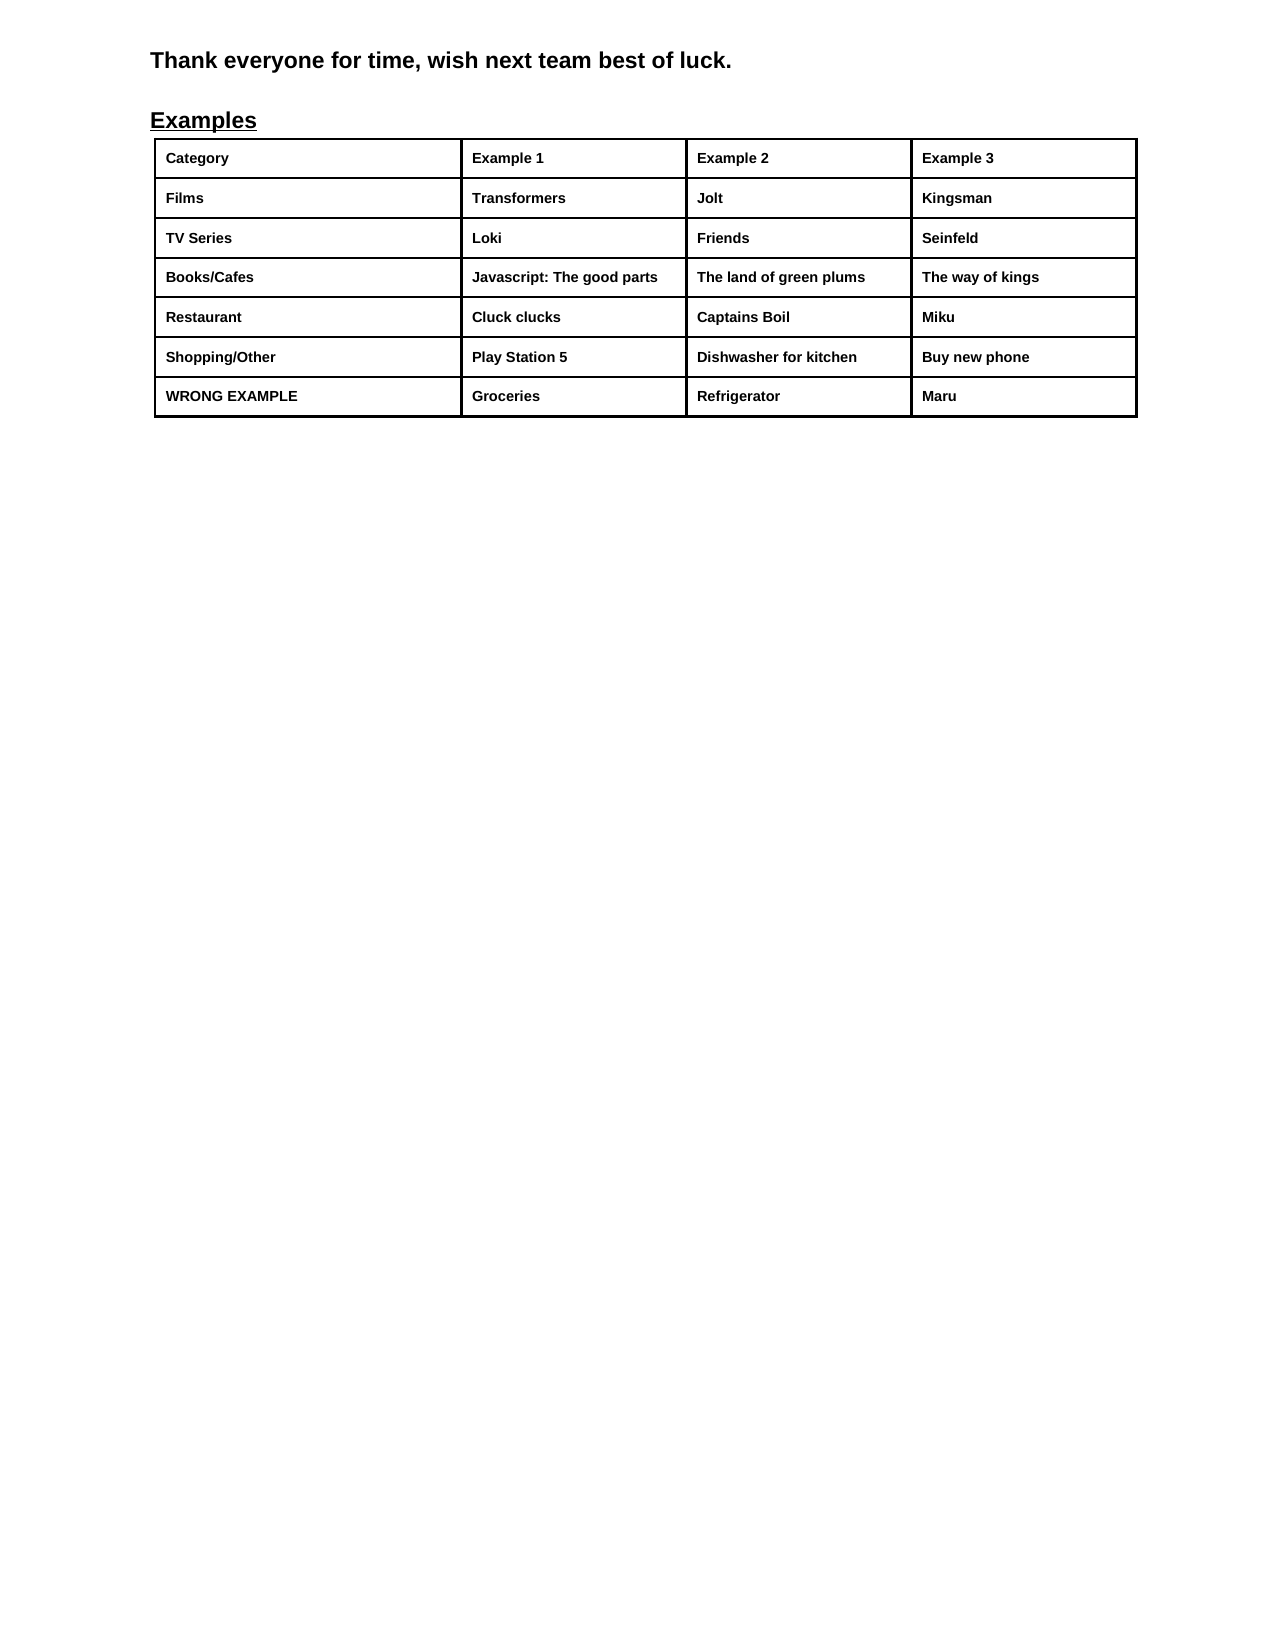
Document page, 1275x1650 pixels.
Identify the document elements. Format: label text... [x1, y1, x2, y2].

table_cell Films [156, 179, 460, 217]
text Thank everyone for time, wish next team best of luck. [150, 47, 1125, 73]
table_cell Groceries [463, 378, 685, 415]
table_cell Buy new phone [913, 338, 1135, 376]
table_header Example 2 [688, 140, 910, 177]
table_cell Loki [463, 219, 685, 257]
table_cell The land of green plums [688, 259, 910, 296]
text Examples [150, 107, 1125, 134]
table_cell Seinfeld [913, 219, 1135, 257]
table_cell The way of kings [913, 259, 1135, 296]
table_cell Transformers [463, 179, 685, 217]
table_cell Maru [913, 378, 1135, 415]
table_cell TV Series [156, 219, 460, 257]
table_header Example 3 [913, 140, 1135, 177]
table_cell Javascript: The good parts [463, 259, 685, 296]
table_cell Kingsman [913, 179, 1135, 217]
table_cell WRONG EXAMPLE [156, 378, 460, 415]
table_cell Jolt [688, 179, 910, 217]
table_cell Play Station 5 [463, 338, 685, 376]
table_cell Restaurant [156, 298, 460, 336]
table_cell Captains Boil [688, 298, 910, 336]
table_header Category [156, 140, 460, 177]
table_cell Friends [688, 219, 910, 257]
table_cell Books/Cafes [156, 259, 460, 296]
table_cell Cluck clucks [463, 298, 685, 336]
table_header Example 1 [463, 140, 685, 177]
table_cell Miku [913, 298, 1135, 336]
table_cell Refrigerator [688, 378, 910, 415]
table_cell Shopping/Other [156, 338, 460, 376]
table_cell Dishwasher for kitchen [688, 338, 910, 376]
